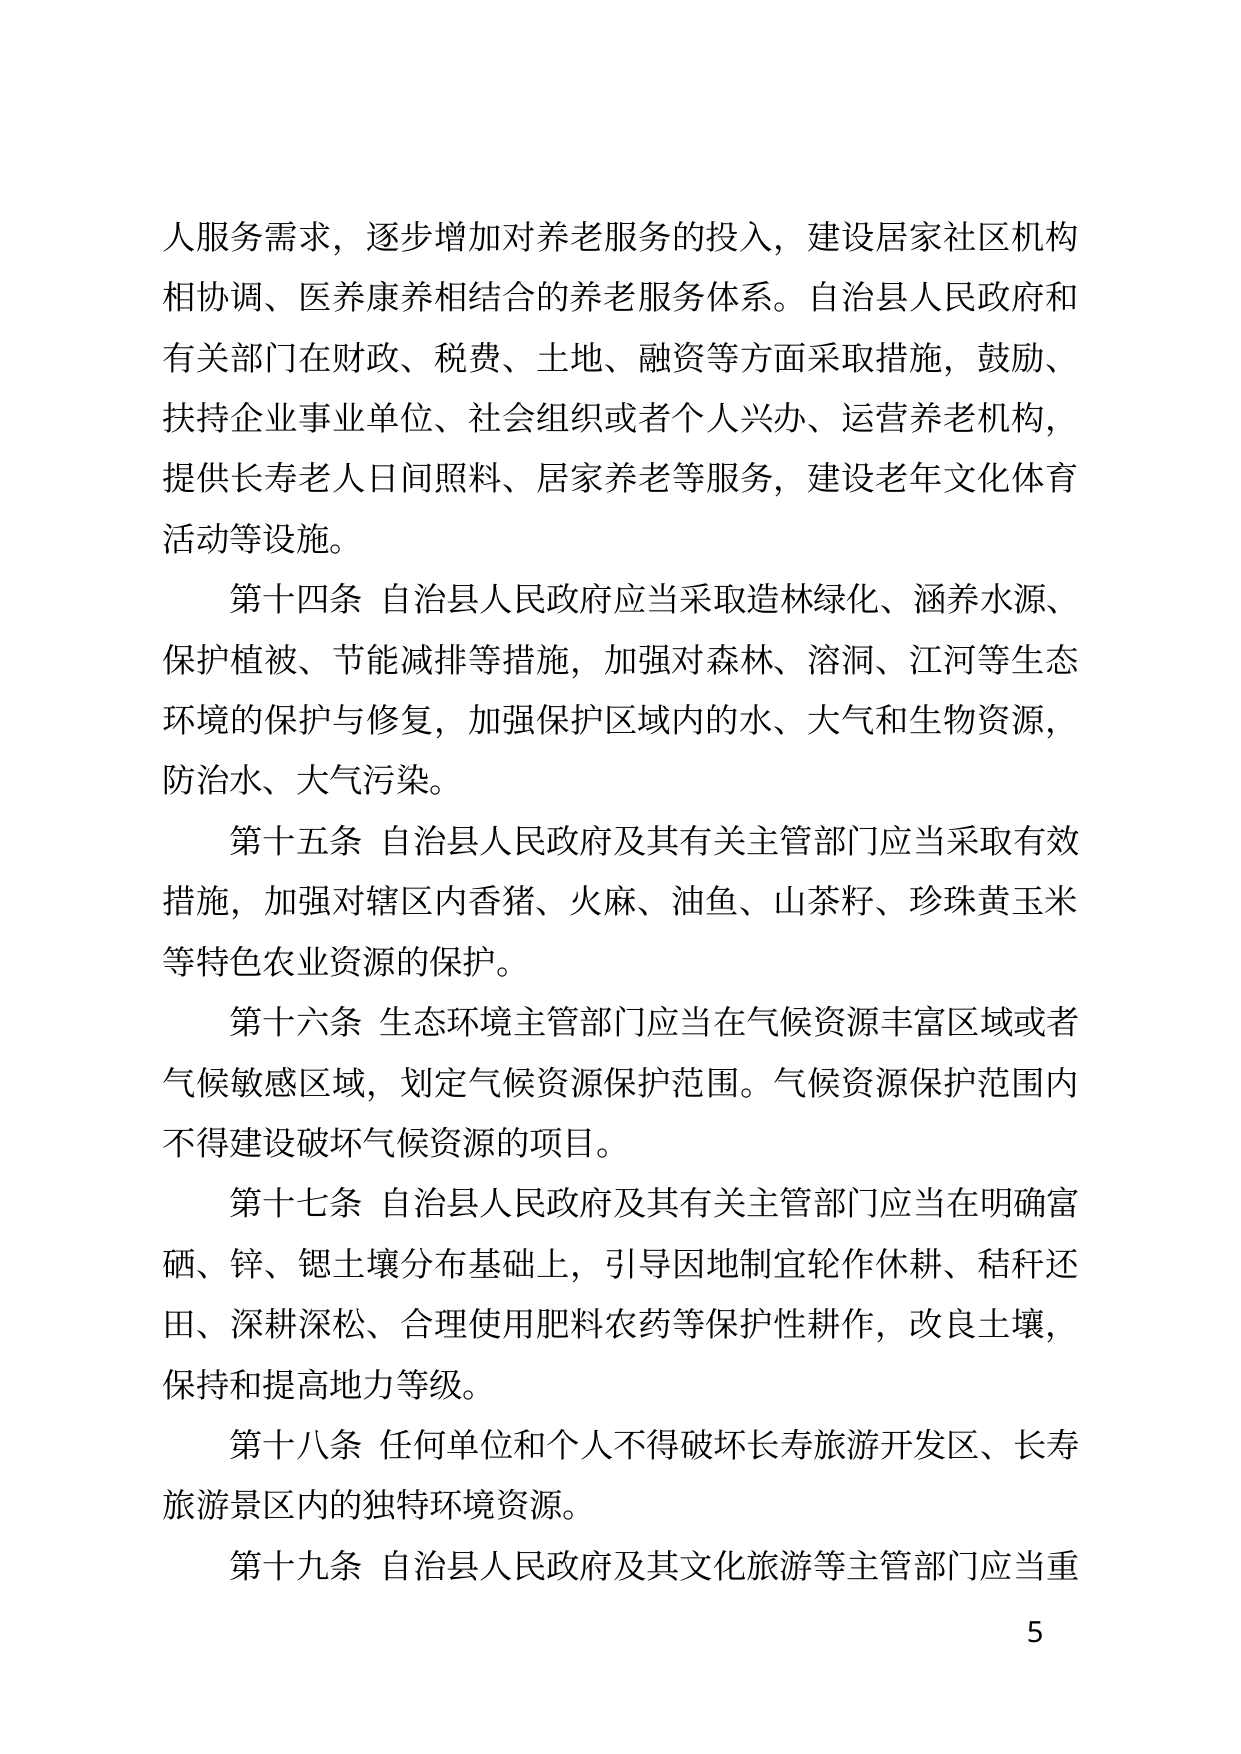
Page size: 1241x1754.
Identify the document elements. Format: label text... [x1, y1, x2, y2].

text 第十七条 自治县人民政府及其有关主管部门应当在明确富硒、锌、锶土壤分布基础上，引导因地制宜轮作休耕、秸秆还田、深耕深松、合理使用肥料农药等保护性耕作，改良土壤，保持和提高地力等级。 [162, 1167, 1081, 1409]
text 第十八条 任何单位和个人不得破坏长寿旅游开发区、长寿旅游景区内的独特环境资源。 [162, 1409, 1081, 1530]
text 第十四条 自治县人民政府应当采取造林绿化、涵养水源、保护植被、节能减排等措施，加强对森林、溶洞、江河等生态环境的保护与修复，加强保护区域内的水、大气和生物资源，防治水、大气污染。 [162, 563, 1081, 805]
text 第十六条 生态环境主管部门应当在气候资源丰富区域或者气候敏感区域，划定气候资源保护范围。气候资源保护范围内不得建设破坏气候资源的项目。 [162, 986, 1081, 1167]
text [162, 201, 1081, 563]
text 第十五条 自治县人民政府及其有关主管部门应当采取有效措施，加强对辖区内香猪、火麻、油鱼、山茶籽、珍珠黄玉米等特色农业资源的保护。 [162, 805, 1081, 986]
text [162, 1530, 1081, 1590]
